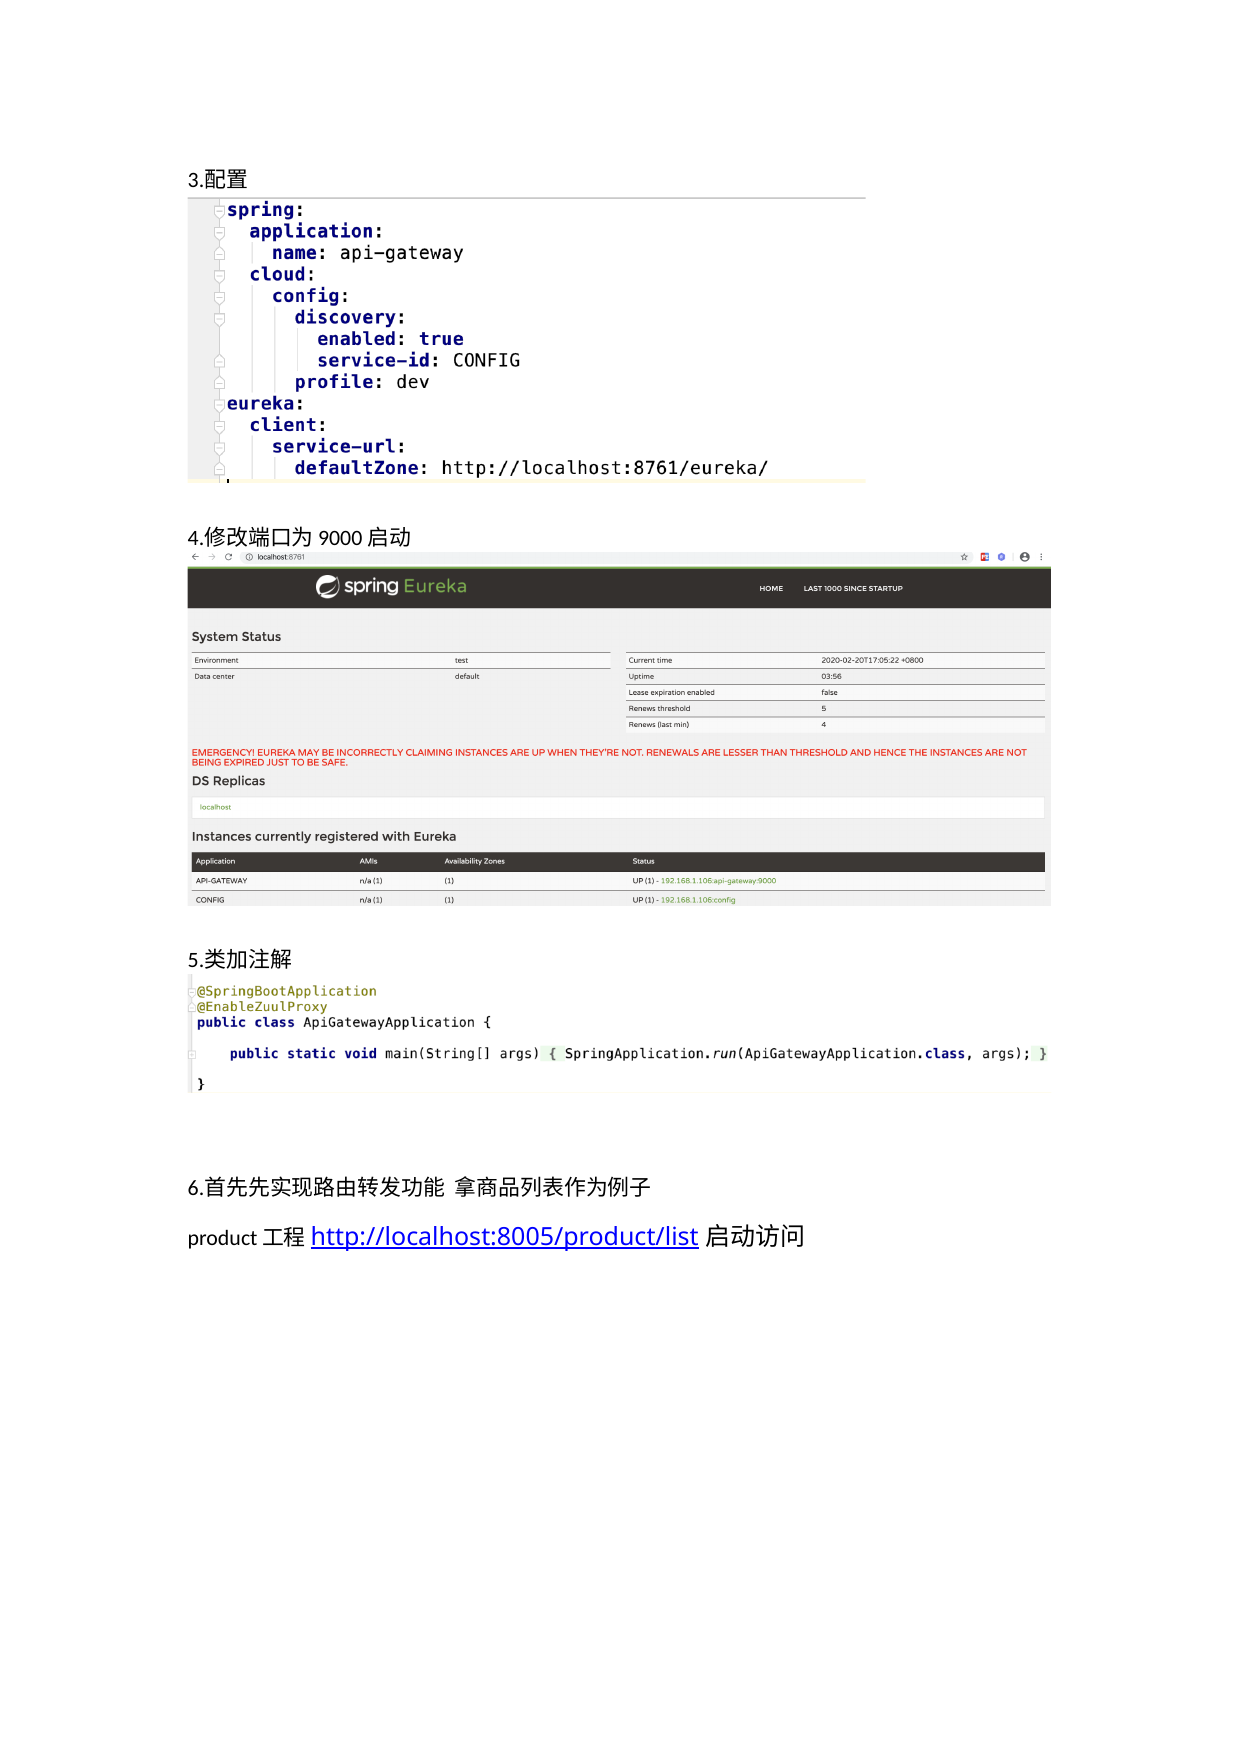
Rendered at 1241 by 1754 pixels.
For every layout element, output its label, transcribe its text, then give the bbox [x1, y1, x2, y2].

picture [187, 552, 1051, 906]
list 修改端口为9000 启动 [187, 519, 1053, 552]
list 配置 [187, 162, 1053, 194]
list 首先先实现路由转发功能 拿商品列表作为例子 [187, 1169, 1053, 1202]
picture [187, 194, 866, 483]
picture [187, 974, 1052, 1093]
list 类加注解 [187, 942, 1053, 974]
text product工程 http://localhost:8005/product/list 启动访问 [187, 1202, 1053, 1267]
